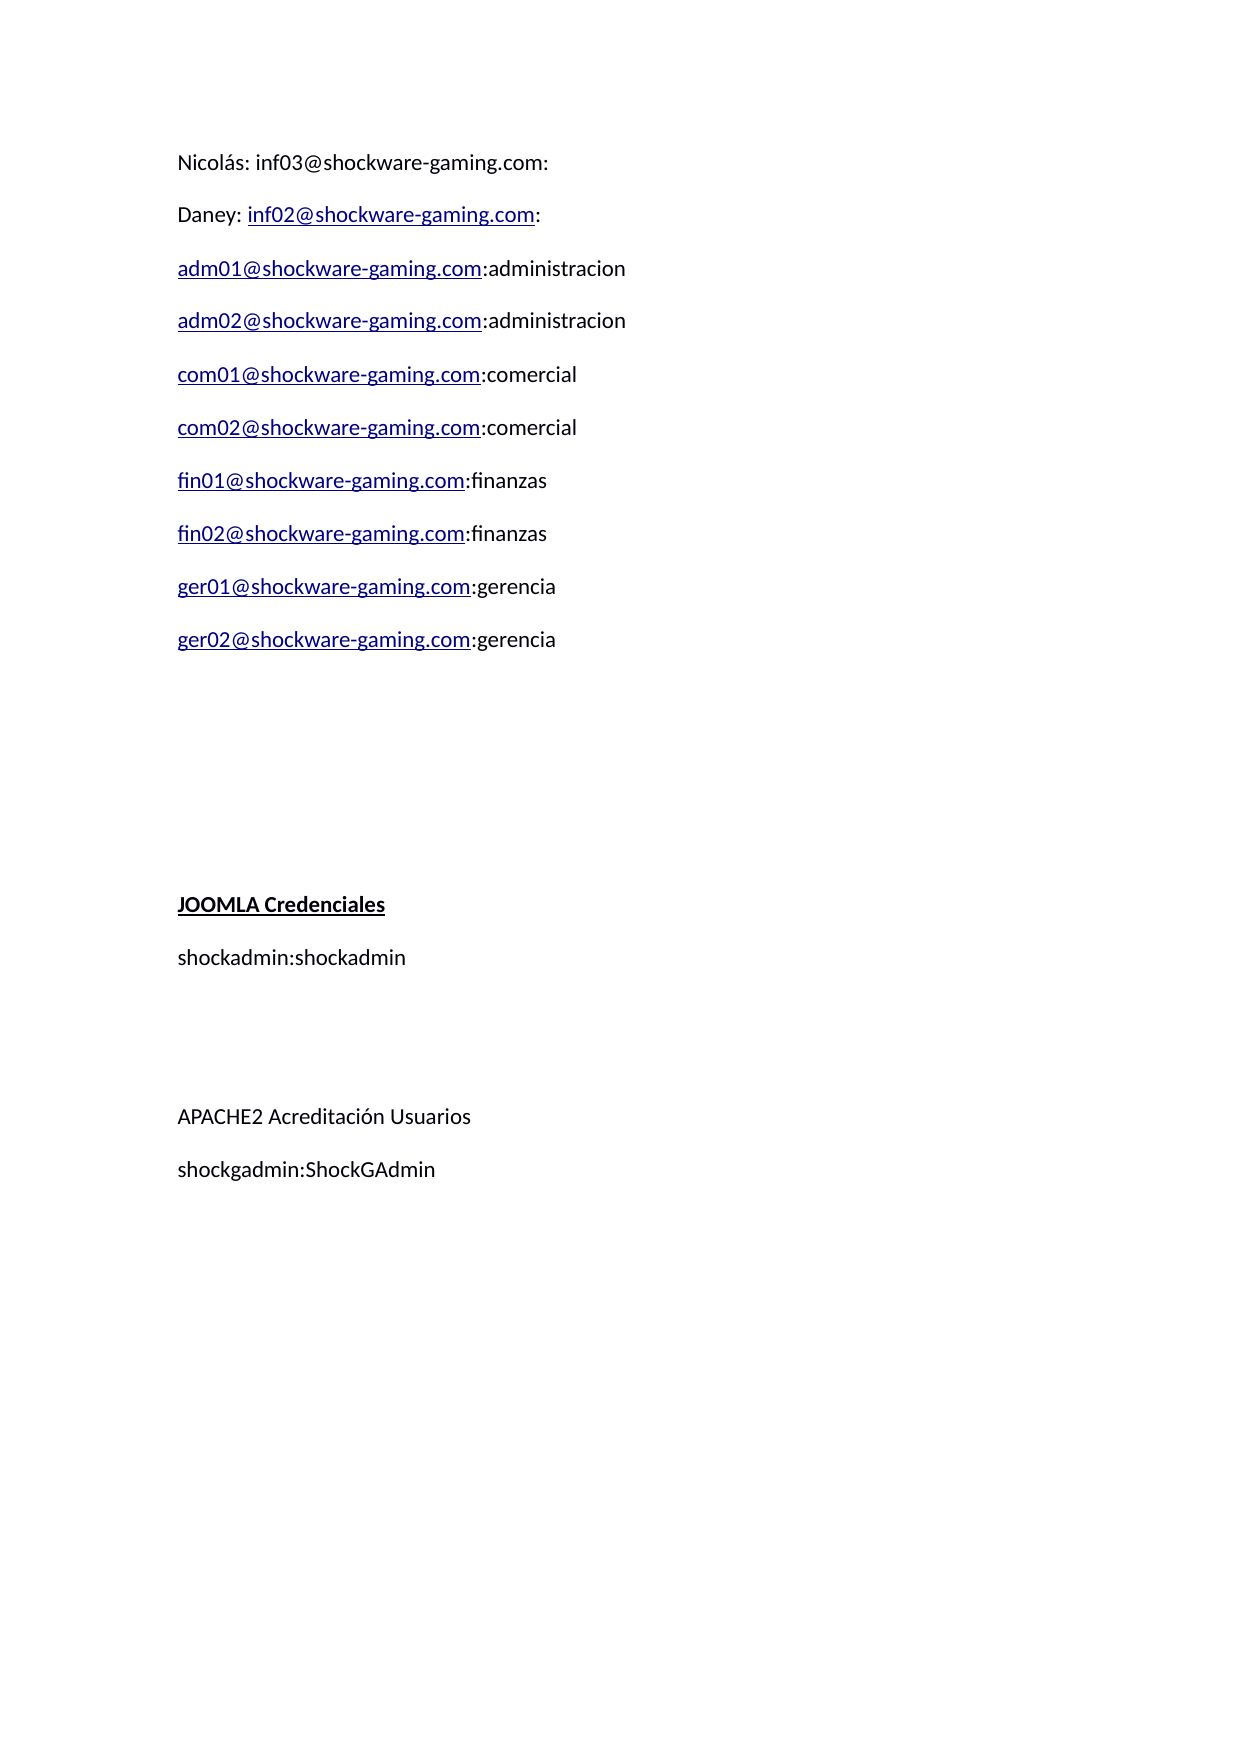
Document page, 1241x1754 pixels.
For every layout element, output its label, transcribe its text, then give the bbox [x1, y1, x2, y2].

text fin01@shockware-gaming.com:finanzas [177, 466, 1063, 494]
text com01@shockware-gaming.com:comercial [177, 360, 1063, 388]
text fin02@shockware-gaming.com:finanzas [177, 519, 1063, 547]
text JOOMLA Credenciales [177, 890, 1063, 918]
text ger01@shockware-gaming.com:gerencia [177, 572, 1063, 600]
text adm02@shockware-gaming.com:administracion [177, 307, 1063, 335]
text APACHE2 Acreditación Usuarios [177, 1102, 1063, 1130]
text adm01@shockware-gaming.com:administracion [177, 254, 1063, 282]
text com02@shockware-gaming.com:comercial [177, 413, 1063, 441]
text ger02@shockware-gaming.com:gerencia [177, 625, 1063, 653]
text Nicolás: inf03@shockware-gaming.com: [177, 148, 1063, 176]
text shockadmin:shockadmin [177, 943, 1063, 971]
text shockgadmin:ShockGAdmin [177, 1155, 1063, 1183]
text Daney: inf02@shockware-gaming.com: [177, 201, 1063, 229]
